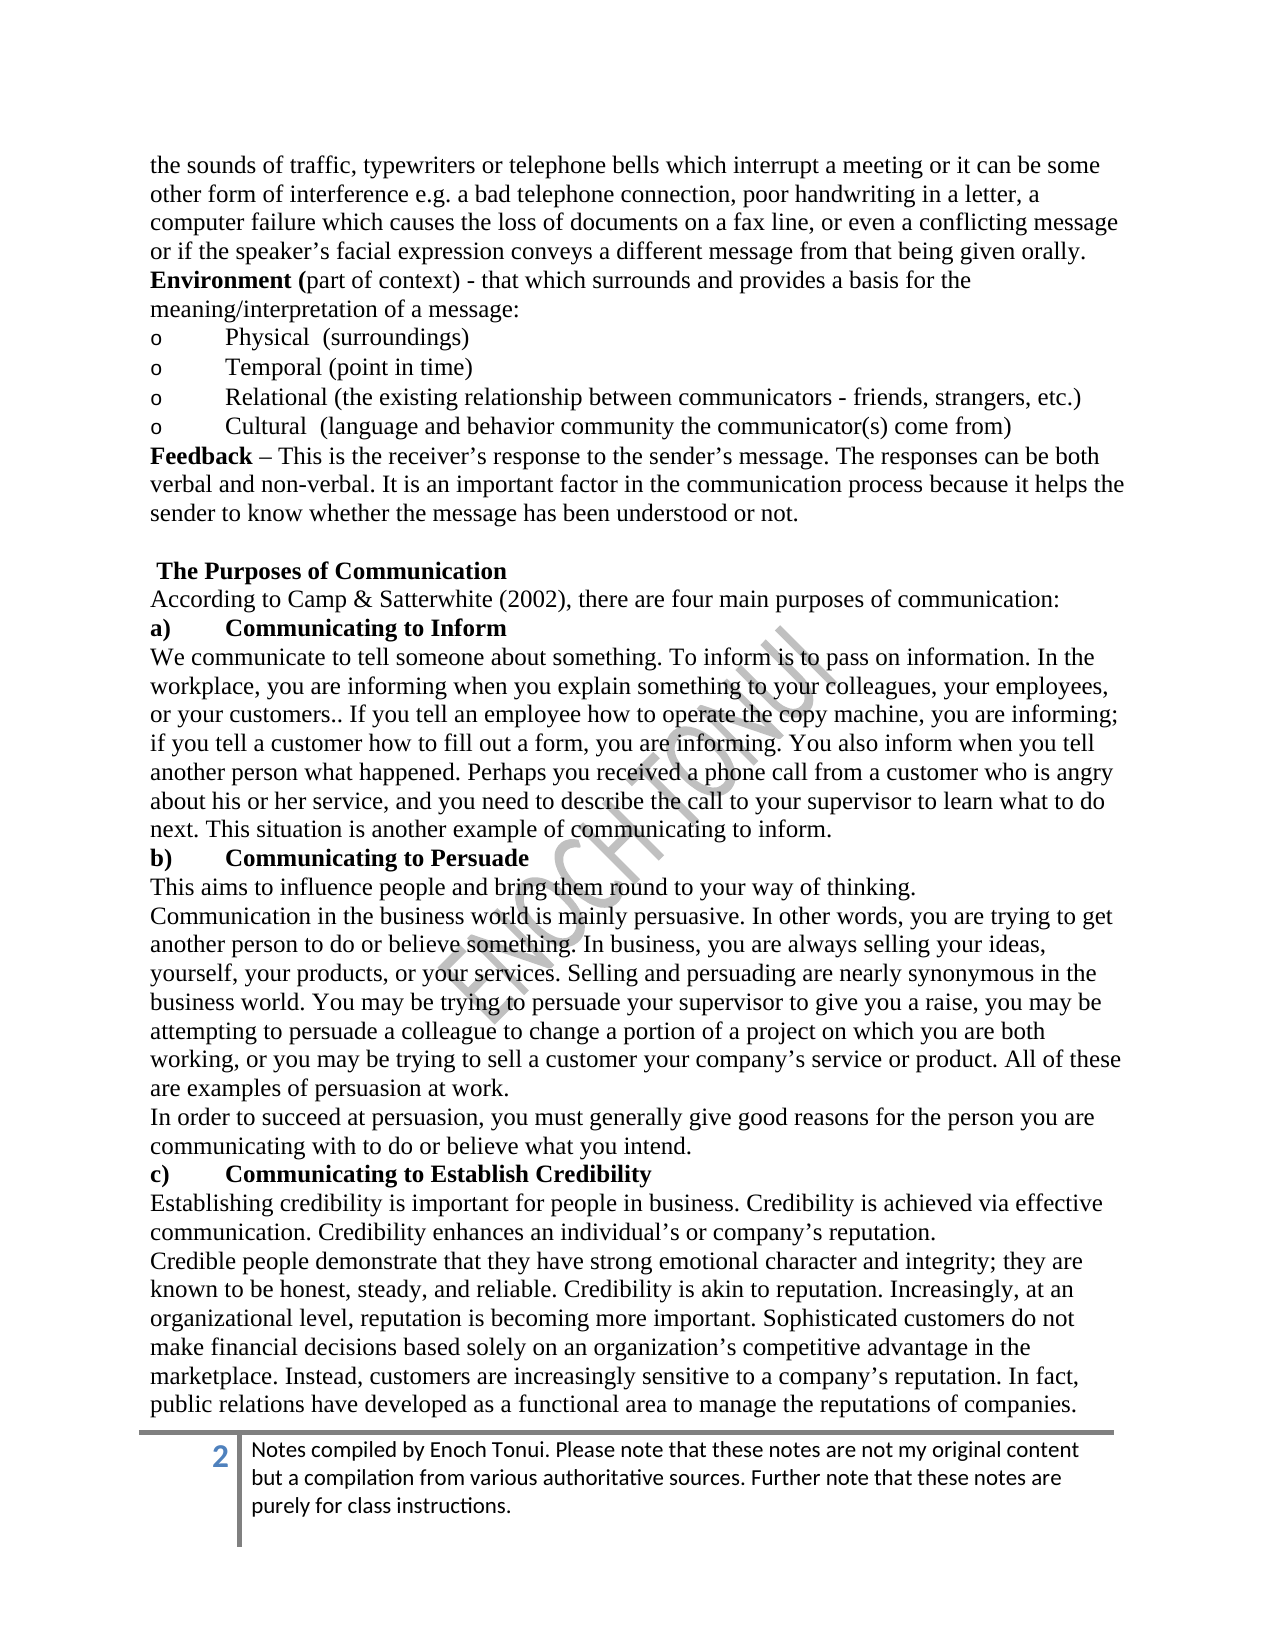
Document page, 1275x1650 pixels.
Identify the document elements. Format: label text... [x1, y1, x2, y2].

text the sounds of traffic, typewriters or telephone bells which interrupt a meeting or it can be some other form of interference e.g. a bad telephone connection, poor handwriting in a letter, a computer failure which causes the loss of documents on a fax line, or even a conflicting message or if the speaker’s facial expression conveys a different message from that being given orally. [150, 150, 1125, 265]
text In order to succeed at persuasion, you must generally give good reasons for the person you are communicating with to do or believe what you intend. [150, 1102, 1125, 1159]
text We communicate to tell someone about something. To inform is to pass on information. In the workplace, you are informing when you explain something to your colleagues, your employees, or your customers.. If you tell an employee how to operate the copy machine, you are informing; if you tell a customer how to fill out a form, you are informing. You also inform when you tell another person what happened. Perhaps you received a phone call from a customer who is angry about his or her service, and you need to describe the call to your supervisor to learn what to do next. This situation is another example of communicating to inform. [150, 642, 1125, 843]
text Environment (part of context) - that which surrounds and provides a basis for the meaning/interpretation of a message: [150, 265, 1125, 322]
text According to Camp & Satterwhite (2002), there are four main purposes of communication: [150, 584, 1125, 613]
text Credible people demonstrate that they have strong emotional character and integrity; they are known to be honest, steady, and reliable. Credibility is akin to reputation. Increasingly, at an organizational level, reputation is becoming more important. Sophisticated customers do not make financial decisions based solely on an organization’s competitive advantage in the marketplace. Instead, customers are increasingly sensitive to a company’s reputation. In fact, public relations have developed as a functional area to manage the reputations of companies. [150, 1246, 1125, 1418]
list Physical (surroundings) [150, 322, 1125, 352]
text Communication in the business world is mainly persuasive. In other words, you are trying to get another person to do or believe something. In business, you are always selling your ideas, yourself, your products, or your services. Selling and persuading are nearly synonymous in the business world. You may be trying to persuade your supervisor to give you a raise, you may be attempting to persuade a colleague to change a portion of a project on which you are both working, or you may be trying to sell a customer your company’s service or product. All of these are examples of persuasion at work. [150, 901, 1125, 1102]
text Establishing credibility is important for people in business. Credibility is achieved via effective communication. Credibility enhances an individual’s or company’s reputation. [150, 1188, 1125, 1246]
list Temporal (point in time) [150, 352, 1125, 382]
list Communicating to Establish Credibility [150, 1159, 1125, 1188]
list Relational (the existing relationship between communicators - friends, strangers, etc.) [150, 382, 1125, 411]
text Feedback – This is the receiver’s response to the sender’s message. The responses can be both verbal and non-verbal. It is an important factor in the communication process because it helps the sender to know whether the message has been understood or not. [150, 441, 1125, 527]
text The Purposes of Communication [150, 556, 1125, 584]
list Communicating to Persuade [150, 843, 1125, 872]
list Cultural (language and behavior community the communicator(s) come from) [150, 411, 1125, 441]
list Communicating to Inform [150, 613, 1125, 642]
text This aims to influence people and bring them round to your way of thinking. [150, 872, 1125, 901]
